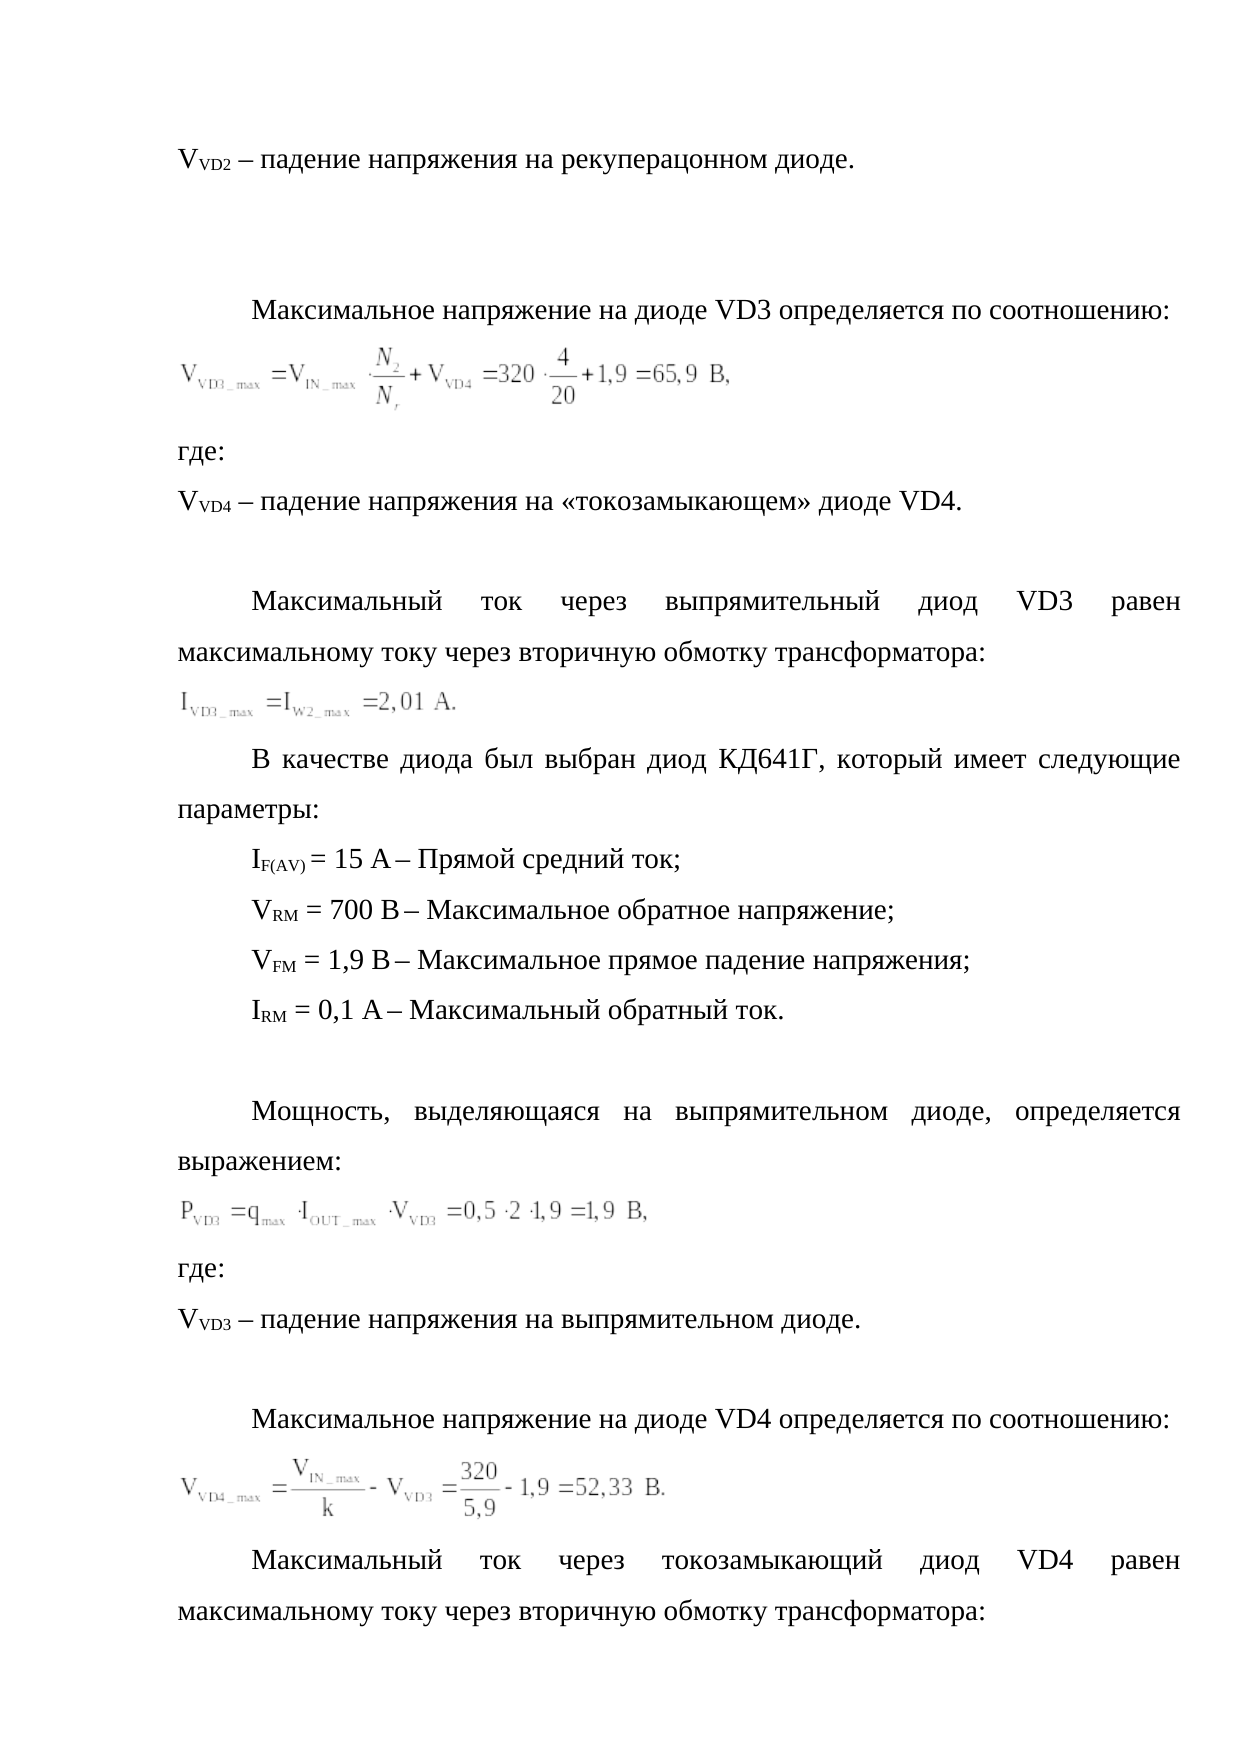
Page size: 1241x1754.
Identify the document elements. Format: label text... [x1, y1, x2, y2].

text VVD4 – падение напряжения на «токозамыкающем» диоде VD4. [177, 483, 1181, 516]
text Максимальный ток через токозамыкающий диод VD4 равен максимальному току через вторичную обмотку трансформатора: [177, 1542, 1181, 1626]
text IRM = 0,1 А – Максимальный обратный ток. [177, 992, 1181, 1026]
text Максимальный ток через выпрямительный диод VD3 равен максимальному току через вторичную обмотку трансформатора: [177, 583, 1181, 667]
text где: [177, 433, 1181, 466]
text Максимальное напряжение на диоде VD3 определяется по соотношению: [177, 292, 1181, 325]
text В качестве диода был выбран диод КД641Г, который имеет следующие параметры: [177, 741, 1181, 825]
text Максимальное напряжение на диоде VD4 определяется по соотношению: [177, 1401, 1181, 1435]
text VVD3 – падение напряжения на выпрямительном диоде. [177, 1301, 1181, 1334]
text VVD2 – падение напряжения на рекуперацонном диоде. [177, 141, 1181, 174]
text VRM = 700 В – Максимальное обратное напряжение; [177, 892, 1181, 925]
text IF(AV) = 15 А – Прямой средний ток; [177, 842, 1181, 875]
text Мощность, выделяющаяся на выпрямительном диоде, определяется выражением: [177, 1093, 1181, 1177]
text VFM = 1,9 В – Максимальное прямое падение напряжения; [177, 942, 1181, 976]
text где: [177, 1251, 1181, 1284]
